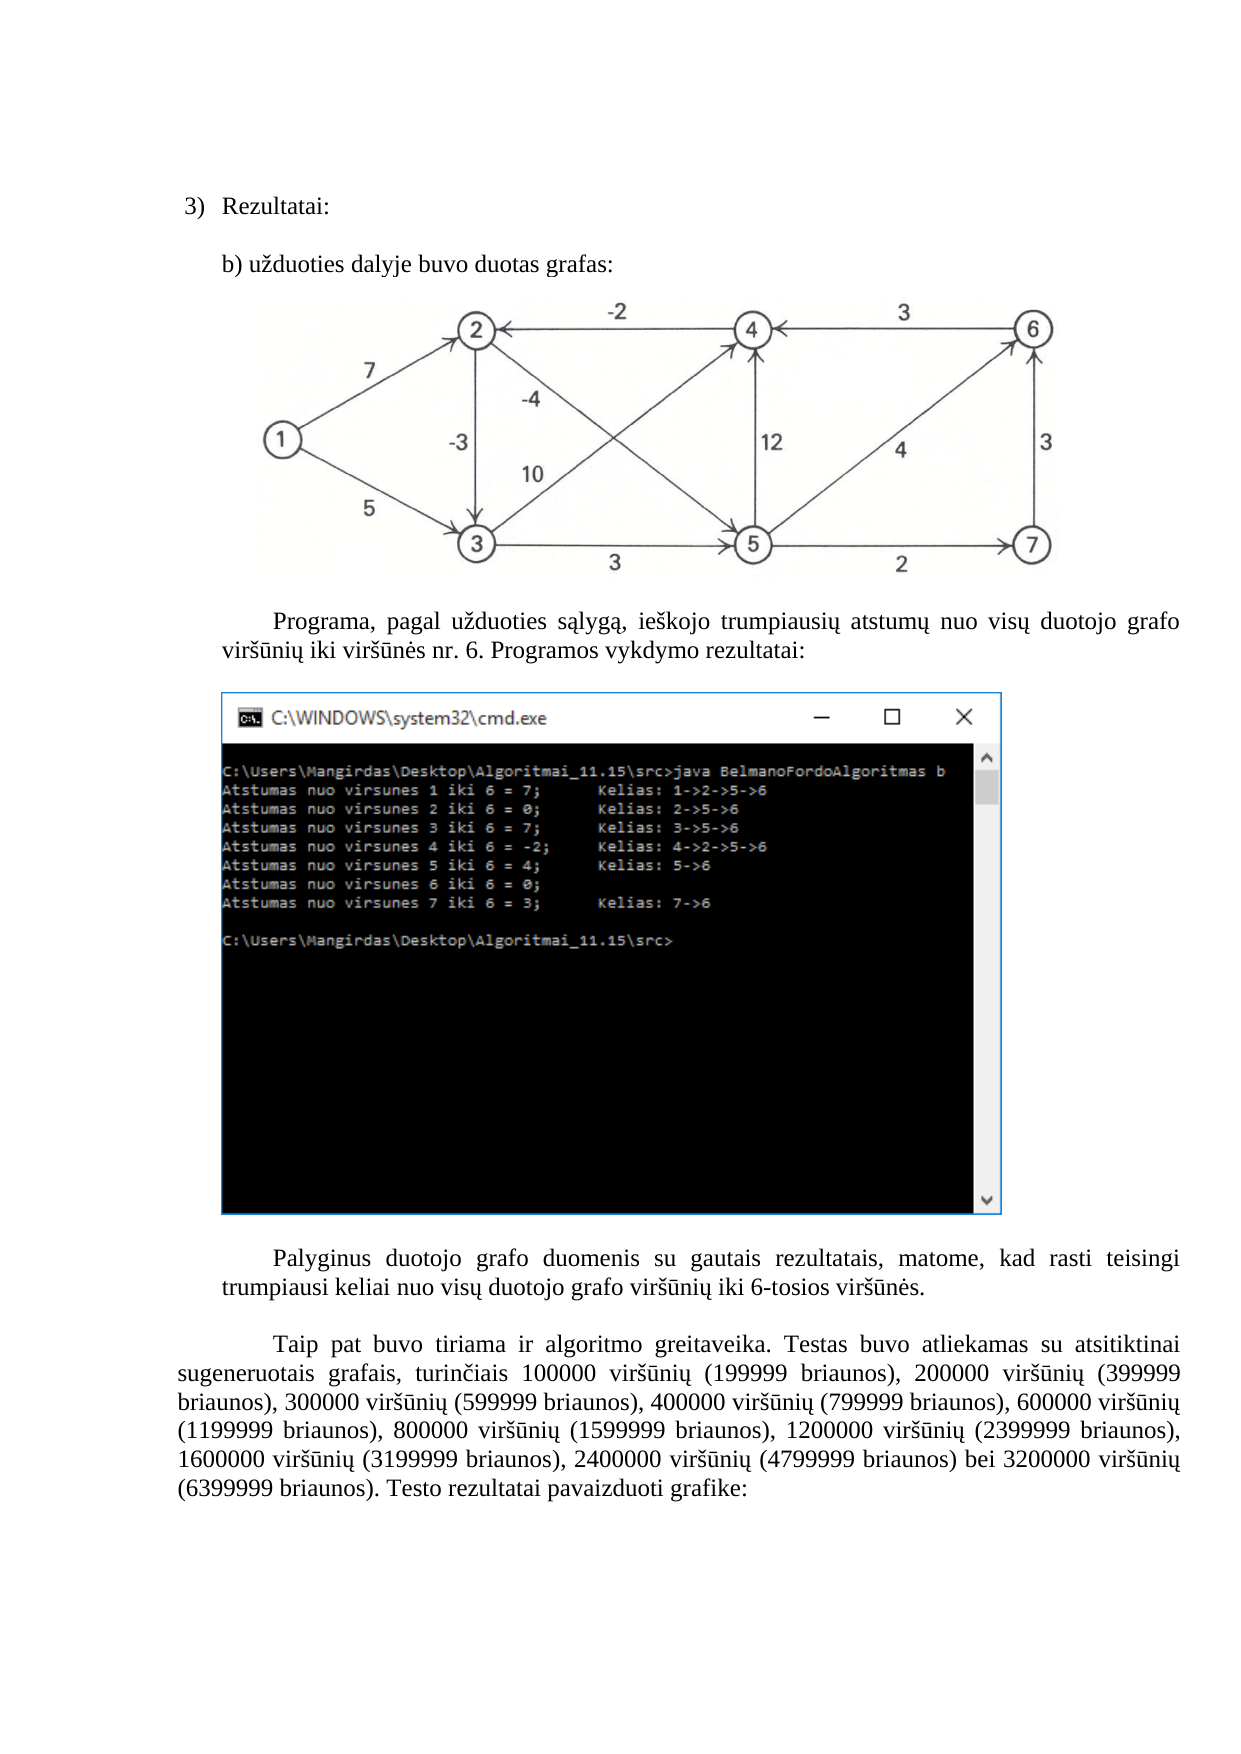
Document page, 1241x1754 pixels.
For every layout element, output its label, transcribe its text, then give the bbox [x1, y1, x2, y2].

list Taip pat buvo tiriama ir algoritmo greitaveika. Testas buvo atliekamas su atsitiktinai sugeneruotais grafais, turinčiais 100000 viršūnių (199999 briaunos), 200000 viršūnių (399999 briaunos), 300000 viršūnių (599999 briaunos), 400000 viršūnių (799999 briaunos), 600000 viršūnių (1199999 briaunos), 800000 viršūnių (1599999 briaunos), 1200000 viršūnių (2399999 briaunos), 1600000 viršūnių (3199999 briaunos), 2400000 viršūnių (4799999 briaunos) bei 3200000 viršūnių (6399999 briaunos). Testo rezultatai pavaizduoti grafike: [177, 1329, 1181, 1502]
list Rezultatai: [184, 191, 1181, 220]
picture [221, 277, 1109, 607]
text Palyginus duotojo grafo duomenis su gautais rezultatais, matome, kad rasti teisingi trumpiausi keliai nuo visų duotojo grafo viršūnių iki 6-tosios viršūnės. [222, 1243, 1181, 1301]
text Programa, pagal užduoties sąlygą, ieškojo trumpiausių atstumų nuo visų duotojo grafo viršūnių iki viršūnės nr. 6. Programos vykdymo rezultatai: [222, 606, 1181, 664]
picture [221, 692, 1002, 1215]
text b) užduoties dalyje buvo duotas grafas: [222, 249, 1181, 277]
